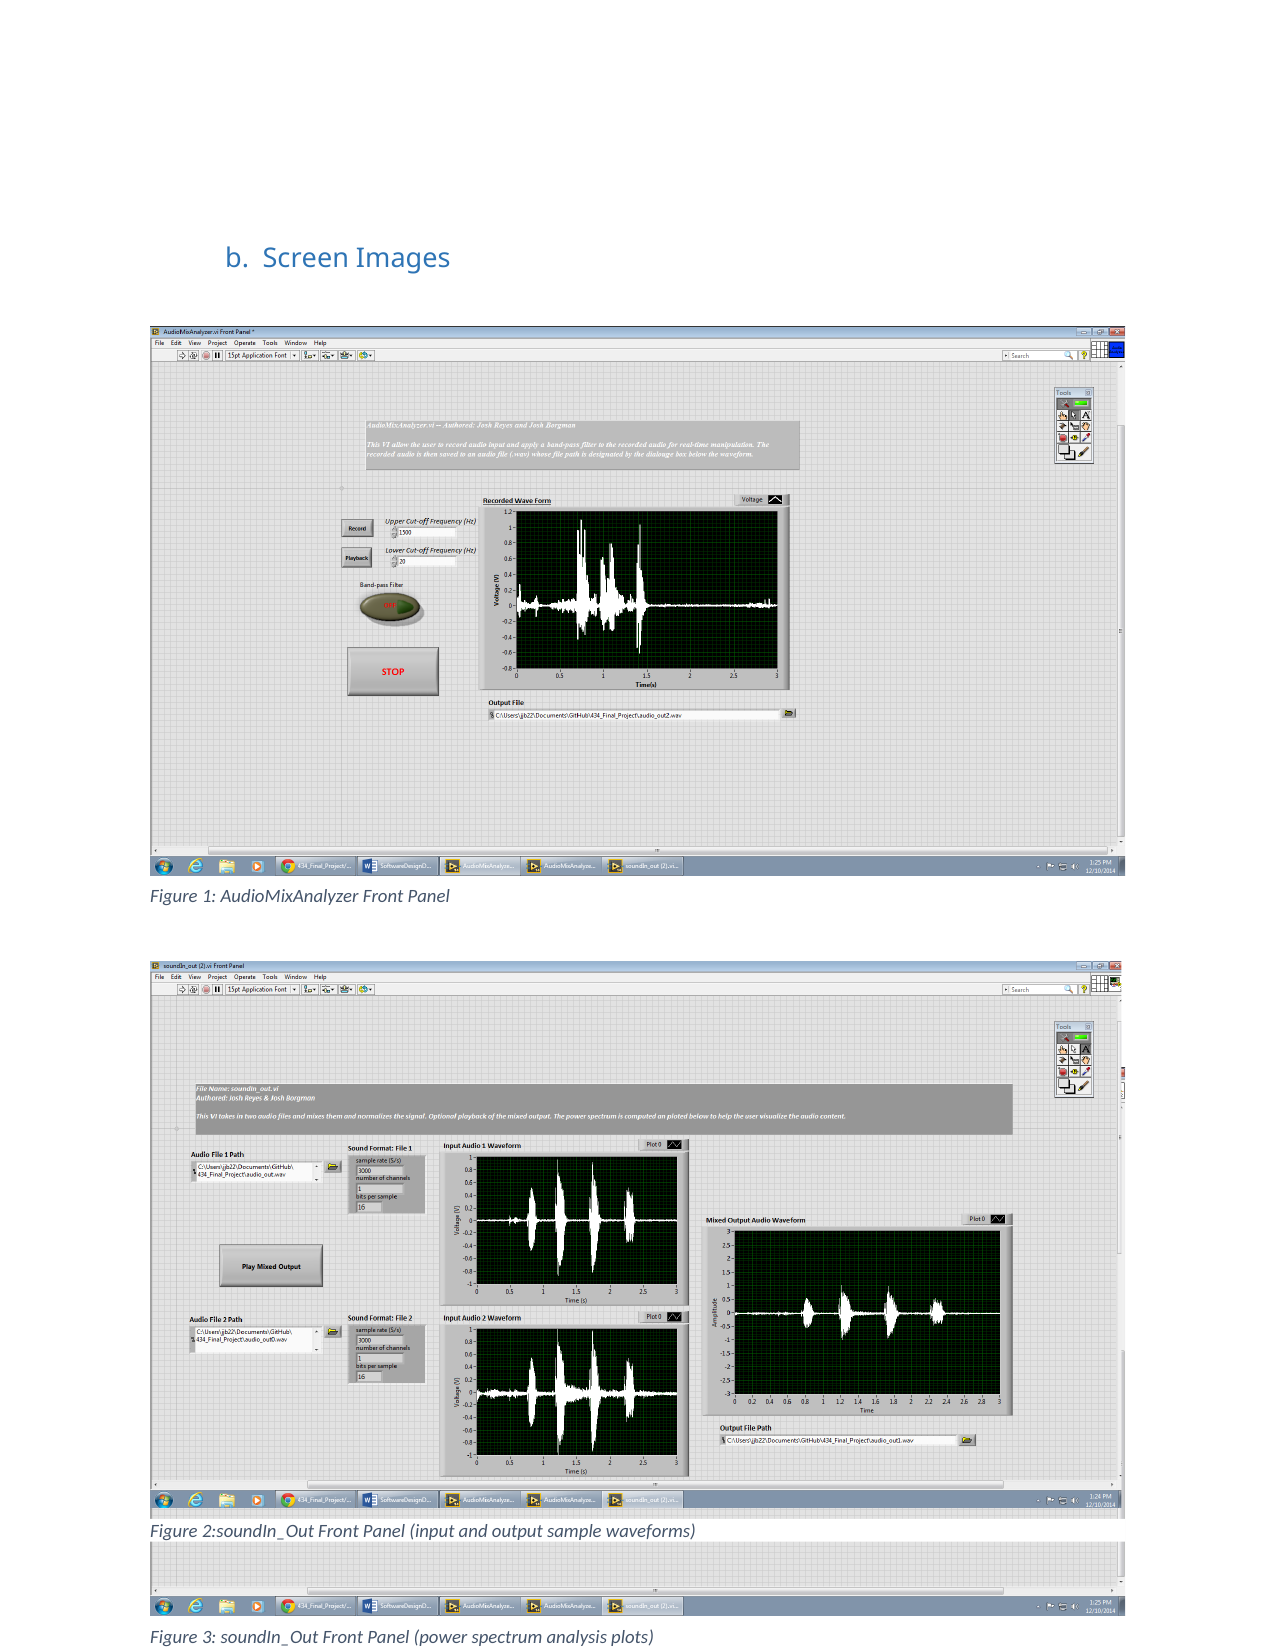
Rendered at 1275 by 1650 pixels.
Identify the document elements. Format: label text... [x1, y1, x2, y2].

picture [150, 1542, 1125, 1616]
picture [150, 961, 1125, 1518]
picture [150, 326, 1125, 876]
subtitle Screen Images [225, 238, 1125, 275]
